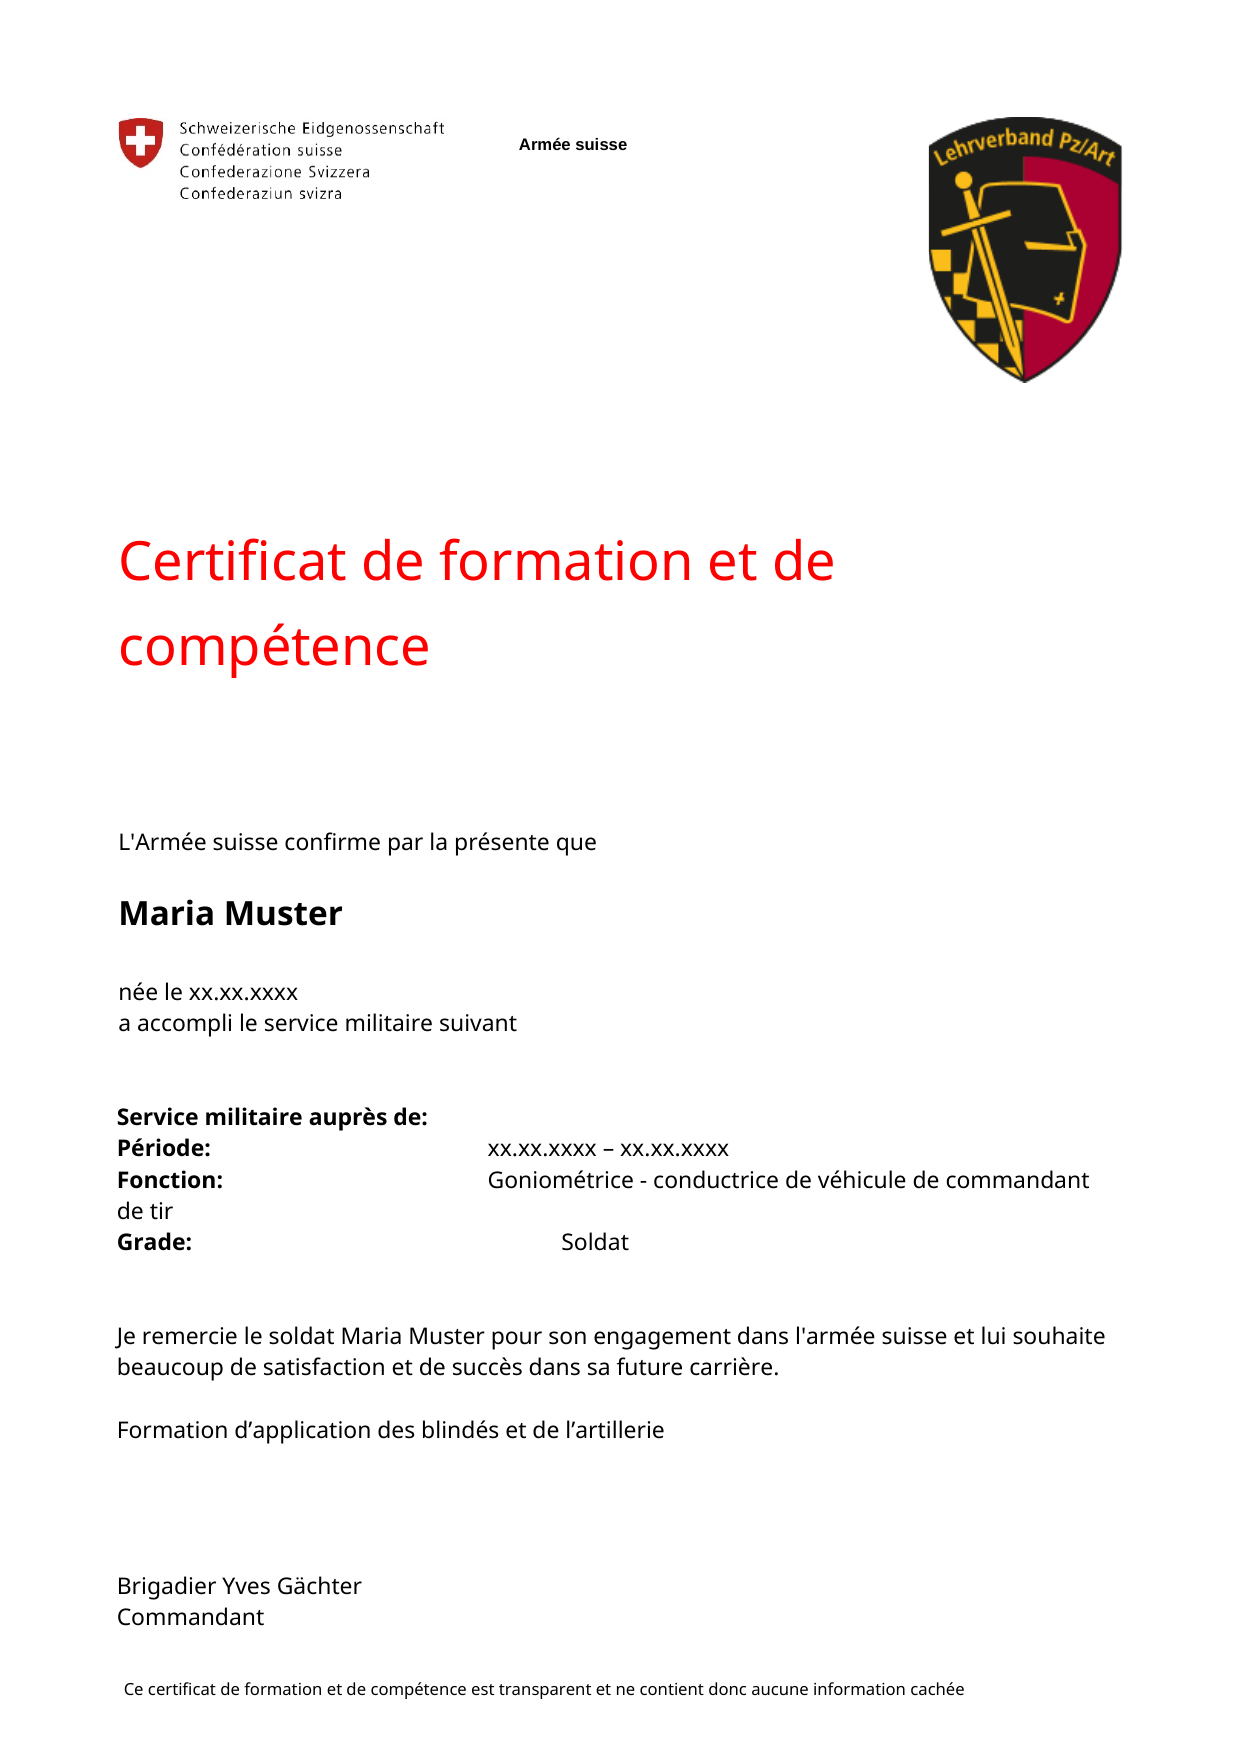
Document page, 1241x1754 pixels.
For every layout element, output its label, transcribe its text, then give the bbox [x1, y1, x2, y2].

text a accompli le service militaire suivant [118, 1007, 1122, 1038]
text née le xx.xx.xxxx [118, 976, 1122, 1007]
picture [118, 118, 462, 199]
picture [928, 117, 1123, 383]
text Formation d’application des blindés et de l’artillerie [117, 1413, 1122, 1445]
text Grade: Soldat [117, 1226, 1122, 1257]
text Je remercie le soldat Maria Muster pour son engagement dans l'armée suisse et lui souhaite beaucoup de satisfaction et de succès dans sa future carrière. [117, 1288, 1122, 1382]
text Commandant [117, 1601, 1122, 1632]
text Certificat de formation et de compétence [118, 523, 1122, 681]
text L'Armée suisse confirme par la présente que [118, 829, 1122, 856]
text Brigadier Yves Gächter [117, 1570, 1122, 1601]
text Fonction: Goniométrice - conductrice de véhicule de commandant de tir [117, 1163, 1122, 1226]
text Maria Muster [118, 890, 1122, 935]
text Service militaire auprès de: [117, 1101, 1122, 1132]
text Période: xx.xx.xxxx – xx.xx.xxxx [117, 1132, 1122, 1163]
